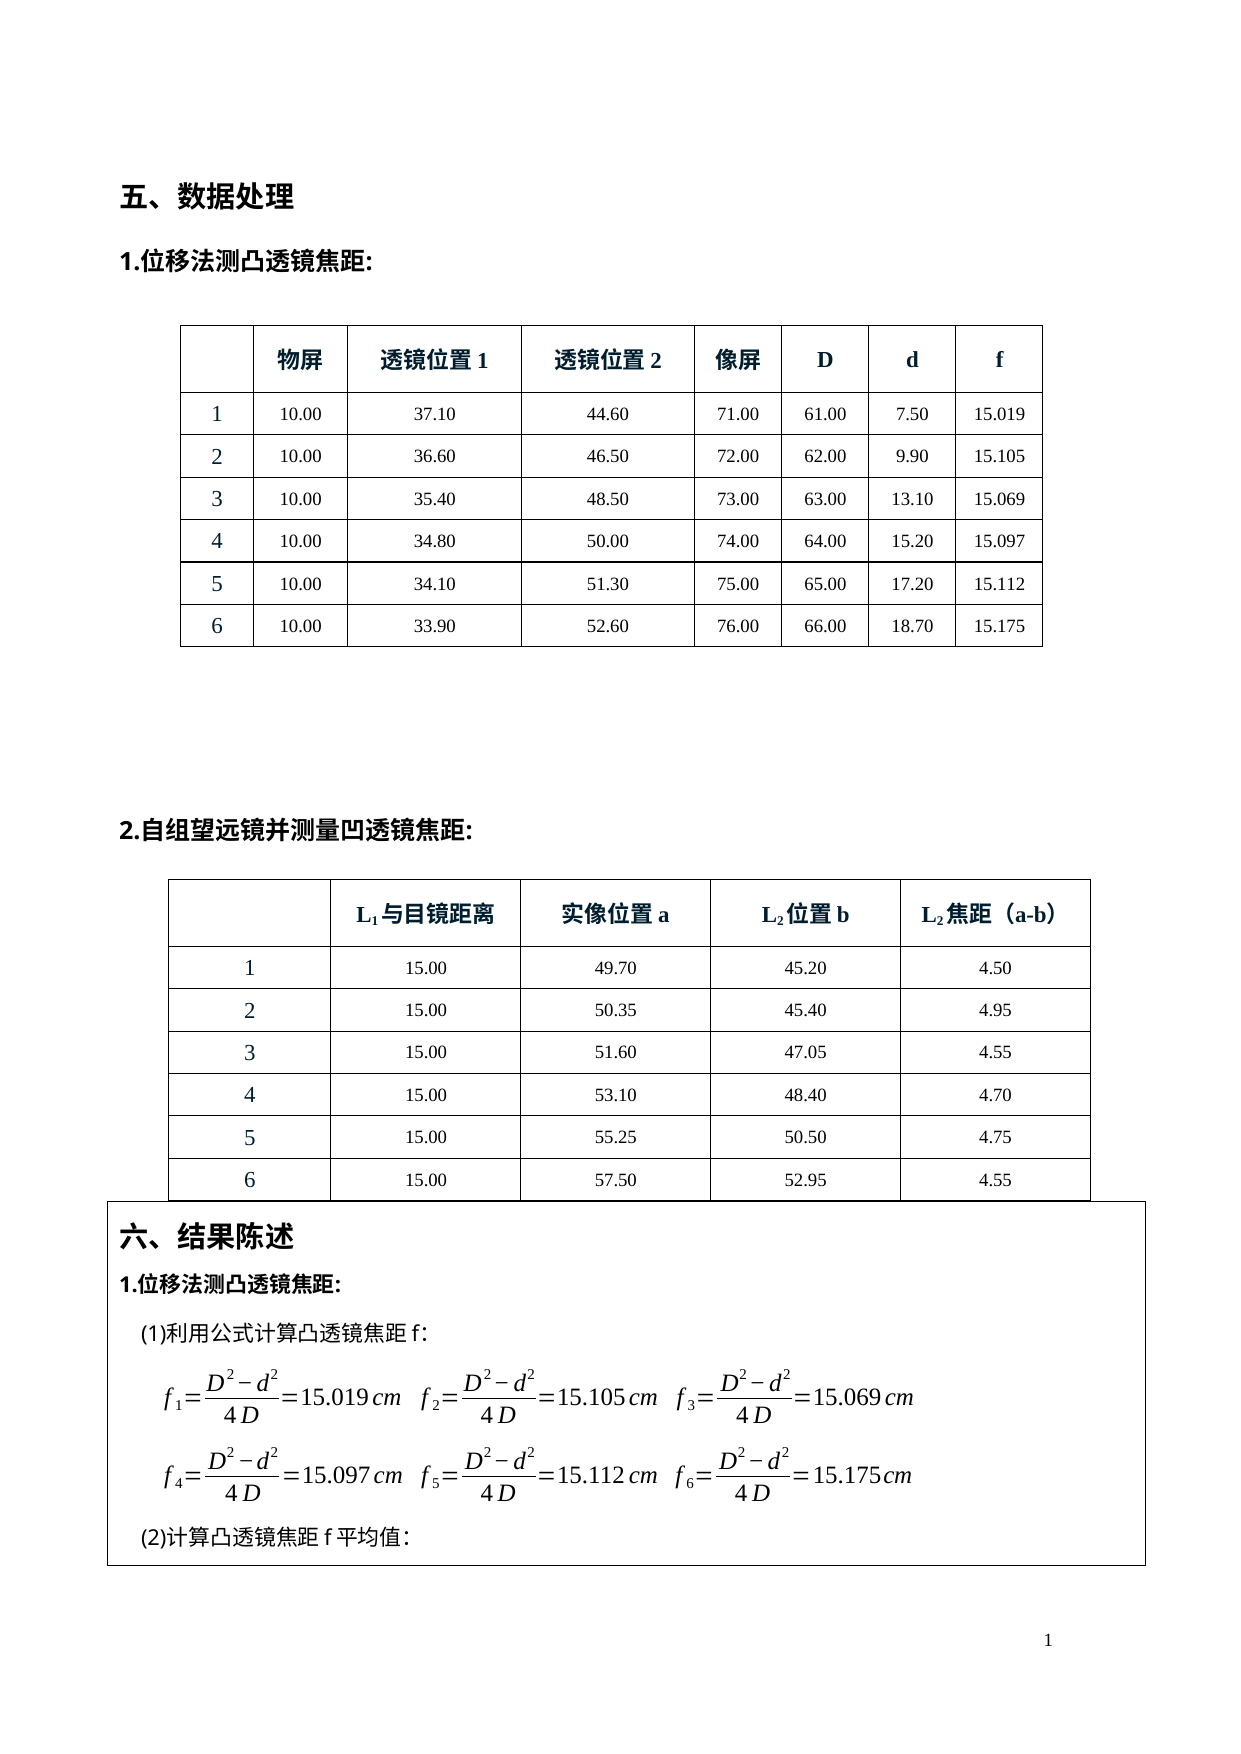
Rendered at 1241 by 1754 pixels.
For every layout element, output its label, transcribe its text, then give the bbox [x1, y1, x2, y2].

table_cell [108, 1202, 1145, 1565]
table_header 五、数据处理 1.位移法测凸透镜焦距: 2.自组望远镜并测量凹透镜焦距: [108, 162, 1145, 1201]
